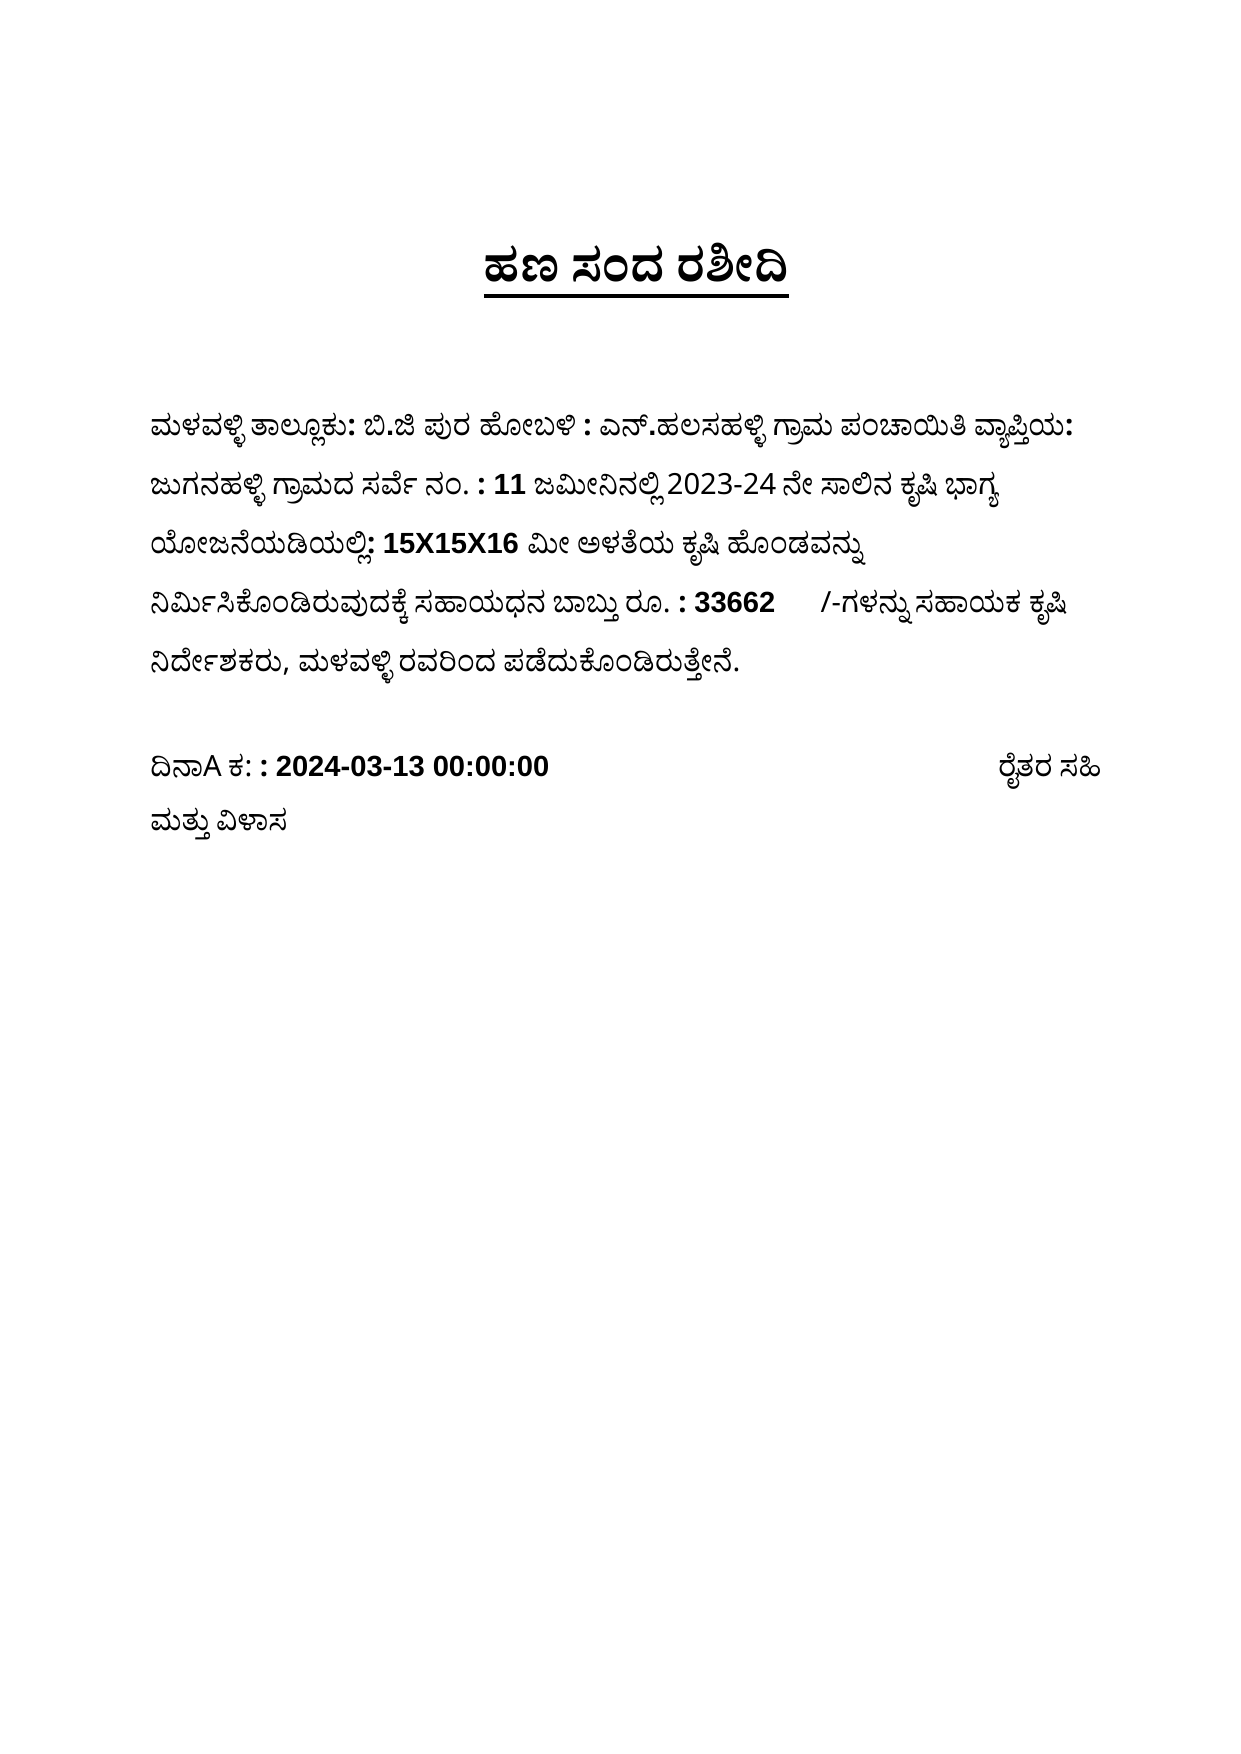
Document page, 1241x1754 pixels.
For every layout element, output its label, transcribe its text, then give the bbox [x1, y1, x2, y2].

text ದಿನಾAಕ: : 2024-03-13 00:00:00 ರೈತರ ಸಹಿ ಮತ್ತು ವಿಳಾಸ [150, 745, 1122, 851]
text ಮಳವಳ್ಳಿ ತಾಲ್ಲೂಕು: ಬಿ.ಜಿ ಪುರ ಹೋಬಳಿ : ಎನ್.ಹಲಸಹಳ್ಳಿ ಗ್ರಾಮ ಪಂಚಾಯಿತಿ ವ್ಯಾಪ್ತಿಯ: ಜುಗನಹಳ್ಳಿ ಗ್ರಾಮದ ಸರ್ವೆ ನಂ. : 11 ಜಮೀನಿನಲ್ಲಿ 2023-24ನೇ ಸಾಲಿನ ಕೃಷಿ ಭಾಗ್ಯ ಯೋಜನೆಯಡಿಯಲ್ಲಿ: 15X15X16 ಮೀ ಅಳತೆಯ ಕೃಷಿ ಹೊಂಡವನ್ನು ನಿರ್ಮಿಸಿಕೊಂಡಿರುವುದಕ್ಕೆ ಸಹಾಯಧನ ಬಾಬ್ತು ರೂ. : 33662 /-ಗಳನ್ನು ಸಹಾಯಕ ಕೃಷಿ ನಿರ್ದೇಶಕರು, ಮಳವಳ್ಳಿ ರವರಿಂದ ಪಡೆದುಕೊಂಡಿರುತ್ತೇನೆ. [150, 404, 1122, 692]
text ಹಣ ಸಂದ ರಶೀದಿ [150, 239, 1122, 314]
